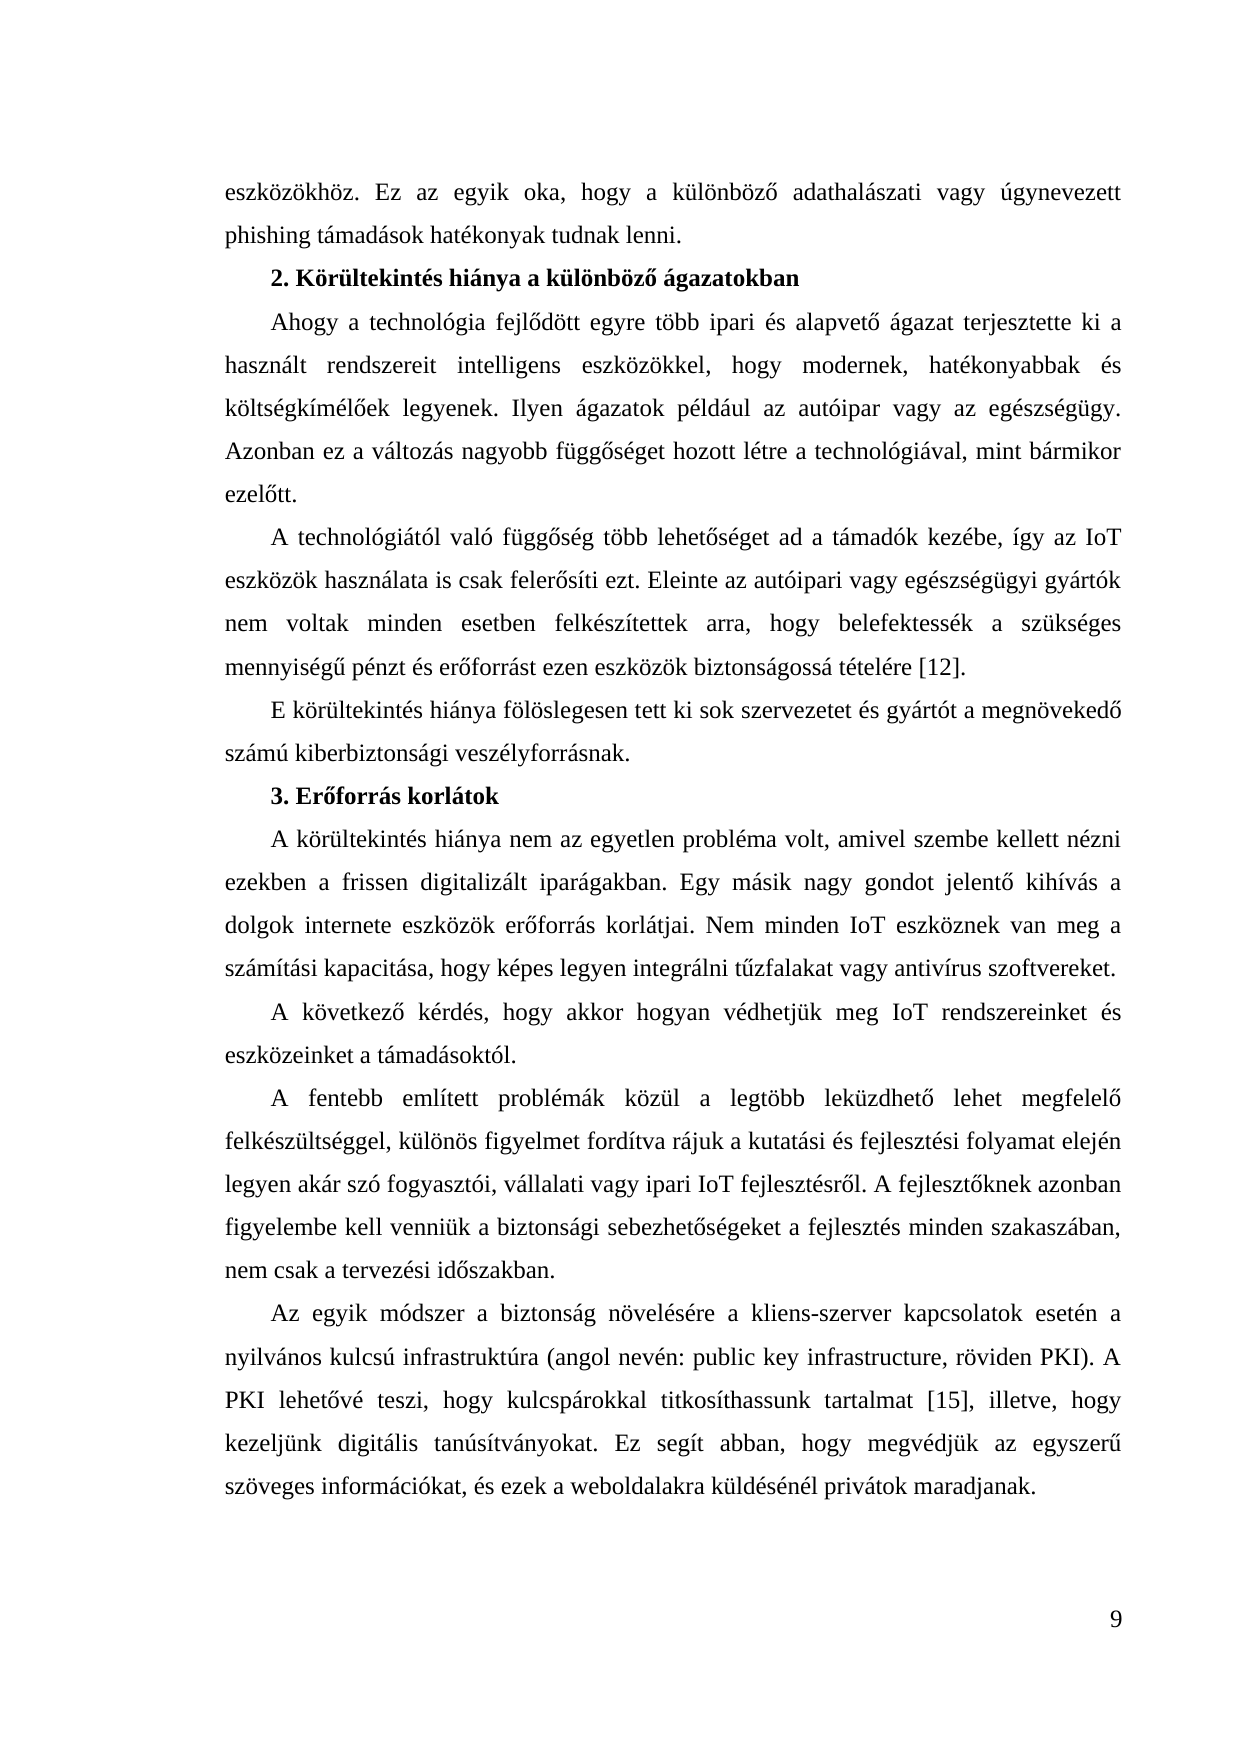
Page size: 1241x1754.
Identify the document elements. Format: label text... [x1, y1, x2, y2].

text Ahogy a technológia fejlődött egyre több ipari és alapvető ágazat terjesztette ki a használt rendszereit intelligens eszközökkel, hogy modernek, hatékonyabbak és költségkímélőek legyenek. Ilyen ágazatok például az autóipar vagy az egészségügy. Azonban ez a változás nagyobb függőséget hozott létre a technológiával, mint bármikor ezelőtt. [224, 307, 1122, 508]
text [224, 177, 1122, 249]
text A fentebb említett problémák közül a legtöbb leküzdhető lehet megfelelő felkészültséggel, különös figyelmet fordítva rájuk a kutatási és fejlesztési folyamat elején legyen akár szó fogyasztói, vállalati vagy ipari IoT fejlesztésről. A fejlesztőknek azonban figyelembe kell venniük a biztonsági sebezhetőségeket a fejlesztés minden szakaszában, nem csak a tervezési időszakban. [224, 1083, 1122, 1284]
text Az egyik módszer a biztonság növelésére a kliens-szerver kapcsolatok esetén a nyilvános kulcsú infrastruktúra (angol nevén: public key infrastructure, röviden PKI). A PKI lehetővé teszi, hogy kulcspárokkal titkosíthassunk tartalmat [15], illetve, hogy kezeljünk digitális tanúsítványokat. Ez segít abban, hogy megvédjük az egyszerű szöveges információkat, és ezek a weboldalakra küldésénél privátok maradjanak. [224, 1298, 1122, 1500]
text A következő kérdés, hogy akkor hogyan védhetjük meg IoT rendszereinket és eszközeinket a támadásoktól. [224, 997, 1122, 1068]
text A technológiától való függőség több lehetőséget ad a támadók kezébe, így az IoT eszközök használata is csak felerősíti ezt. Eleinte az autóipari vagy egészségügyi gyártók nem voltak minden esetben felkészítettek arra, hogy belefektessék a szükséges mennyiségű pénzt és erőforrást ezen eszközök biztonságossá tételére [12]. [224, 522, 1122, 680]
text 2. Körültekintés hiánya a különböző ágazatokban [224, 263, 1122, 292]
text 3. Erőforrás korlátok [224, 781, 1122, 810]
text A körültekintés hiánya nem az egyetlen probléma volt, amivel szembe kellett nézni ezekben a frissen digitalizált iparágakban. Egy másik nagy gondot jelentő kihívás a dolgok internete eszközök erőforrás korlátjai. Nem minden IoT eszköznek van meg a számítási kapacitása, hogy képes legyen integrálni tűzfalakat vagy antivírus szoftvereket. [224, 824, 1122, 982]
text E körültekintés hiánya fölöslegesen tett ki sok szervezetet és gyártót a megnövekedő számú kiberbiztonsági veszélyforrásnak. [224, 695, 1122, 767]
